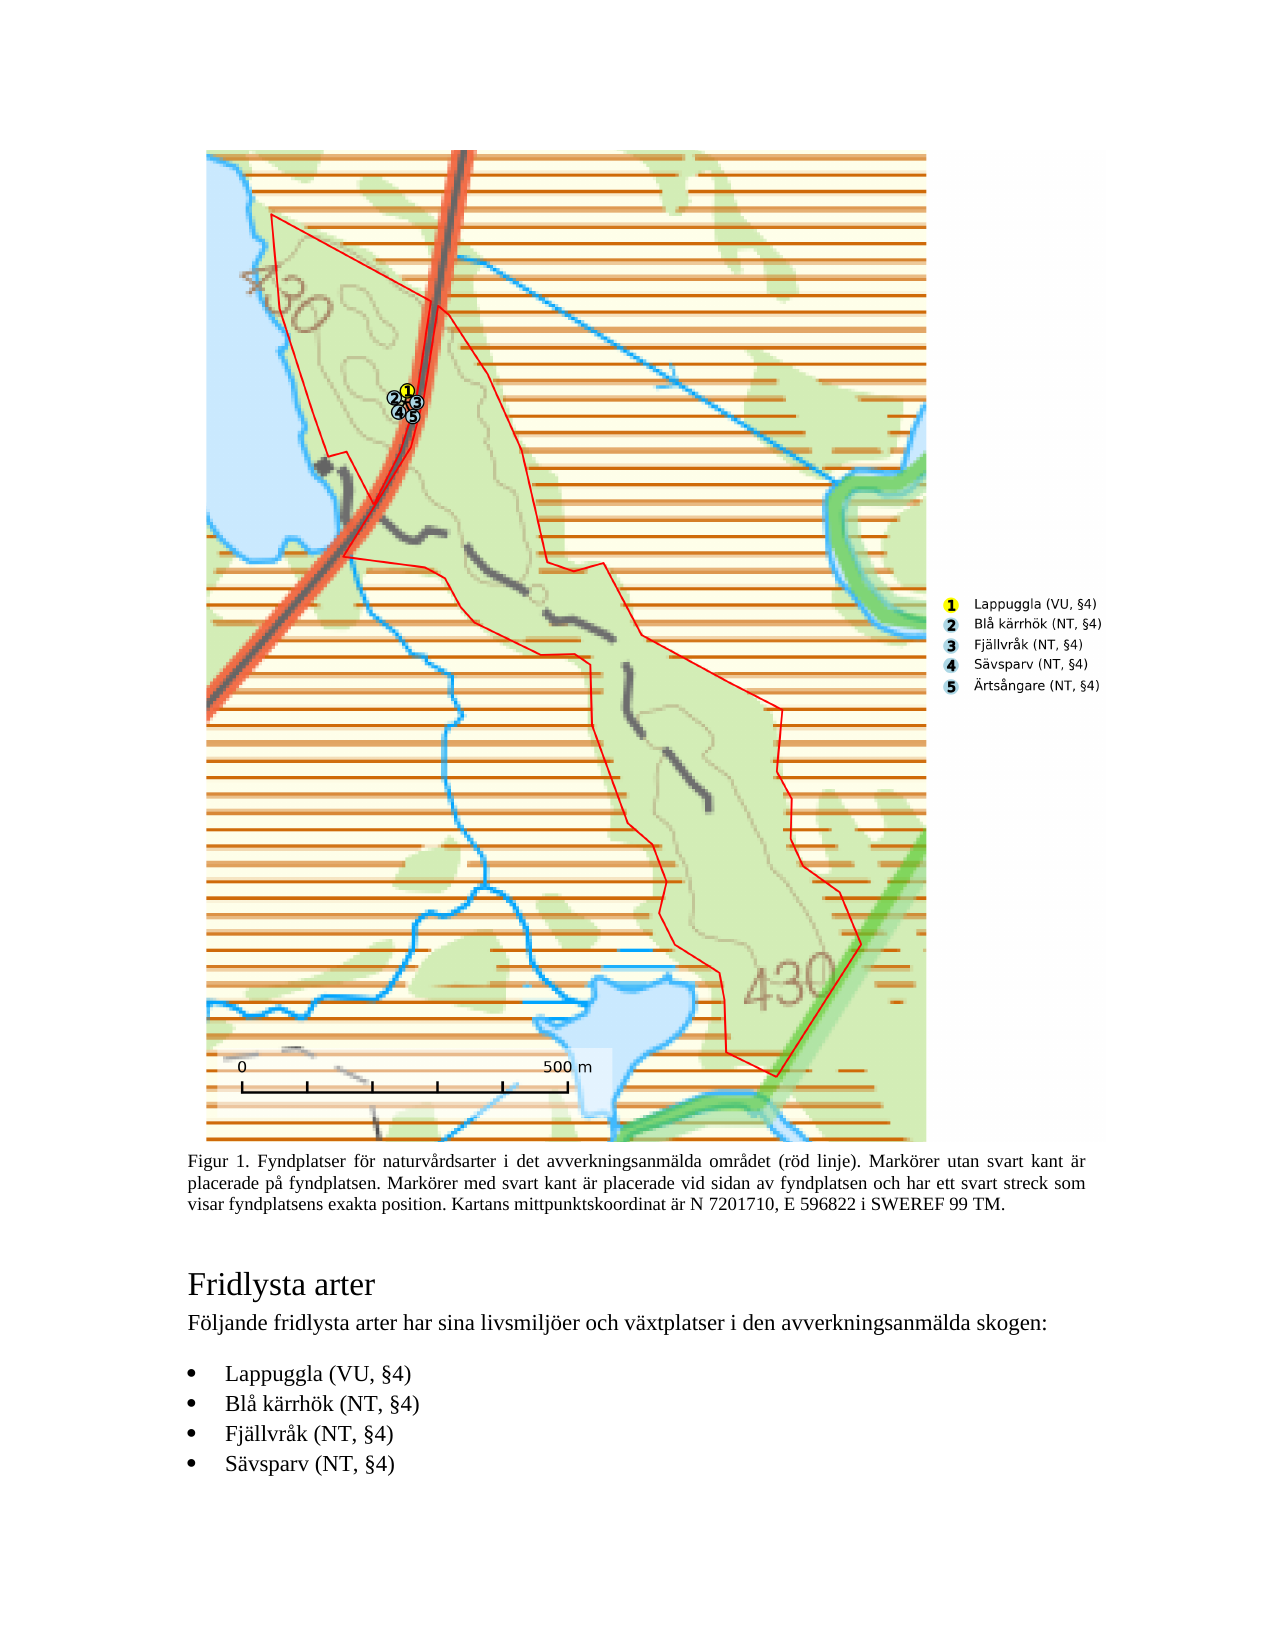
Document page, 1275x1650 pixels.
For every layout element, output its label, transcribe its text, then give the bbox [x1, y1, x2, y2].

text Figur 1. Fyndplatser för naturvårdsarter i det avverkningsanmälda området (röd linje). Markörer utan svart kant är placerade på fyndplatsen. Markörer med svart kant är placerade vid sidan av fyndplatsen och har ett svart streck som visar fyndplatsens exakta position. Kartans mittpunktskoordinat är N 7201710, E 596822 i SWEREF 99 TM. [187, 1150, 1087, 1215]
subtitle Fridlysta arter [187, 1265, 1087, 1303]
picture [206, 150, 1107, 1142]
list Blå kärrhök (NT, §4) [187, 1390, 1087, 1416]
list Sävsparv (NT, §4) [187, 1450, 1087, 1477]
list Lappuggla (VU, §4) [187, 1360, 1087, 1386]
text Följande fridlysta arter har sina livsmiljöer och växtplatser i den avverkningsanmälda skogen: [187, 1309, 1087, 1335]
list Fjällvråk (NT, §4) [187, 1420, 1087, 1447]
